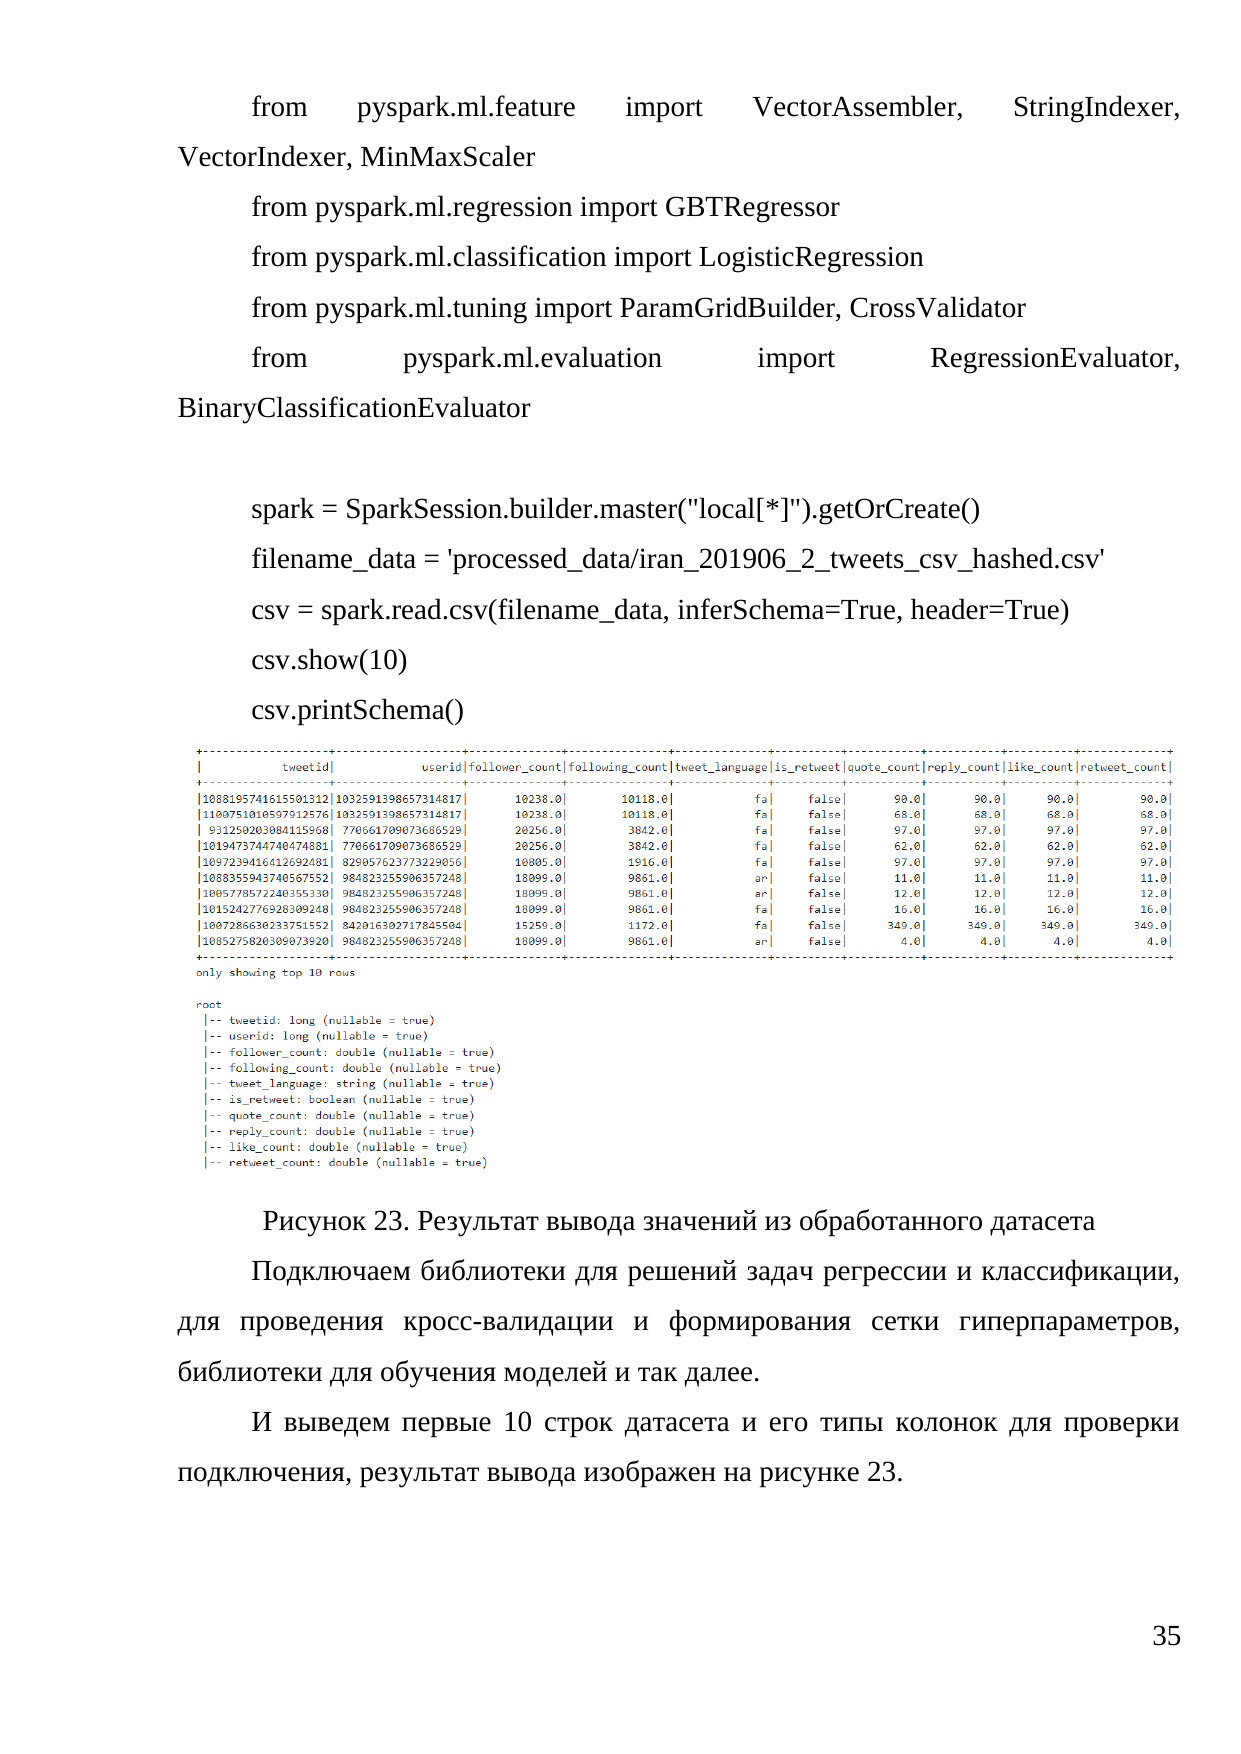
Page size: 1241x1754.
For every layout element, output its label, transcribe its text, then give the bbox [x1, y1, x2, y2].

text from pyspark.ml.tuning import ParamGridBuilder, CrossValidator [177, 290, 1181, 323]
text from pyspark.ml.regression import GBTRegressor [177, 189, 1181, 223]
text Рисунок 23. Результат вывода значений из обработанного датасета [177, 1203, 1181, 1236]
list И выведем первые 10 строк датасета и его типы колонок для проверки подключения, результат вывода изображен на рисунке 23. [177, 1404, 1181, 1488]
text from pyspark.ml.evaluation import RegressionEvaluator, BinaryClassificationEvaluator [177, 340, 1181, 424]
text filename_data = 'processed_data/iran_201906_2_tweets_csv_hashed.csv' [177, 541, 1181, 575]
text csv = spark.read.csv(filename_data, inferSchema=True, header=True) [177, 592, 1181, 625]
text spark = SparkSession.builder.master("local[*]").getOrCreate() [177, 491, 1181, 525]
list csv.printSchema() [177, 692, 1181, 726]
text csv.show(10) [177, 642, 1181, 676]
picture [177, 742, 1182, 1189]
list Подключаем библиотеки для решений задач регрессии и классификации, для проведения кросс-валидации и формирования сетки гиперпараметров, библиотеки для обучения моделей и так далее. [177, 1253, 1181, 1387]
text from pyspark.ml.feature import VectorAssembler, StringIndexer, VectorIndexer, MinMaxScaler [177, 89, 1181, 172]
text from pyspark.ml.classification import LogisticRegression [177, 239, 1181, 273]
